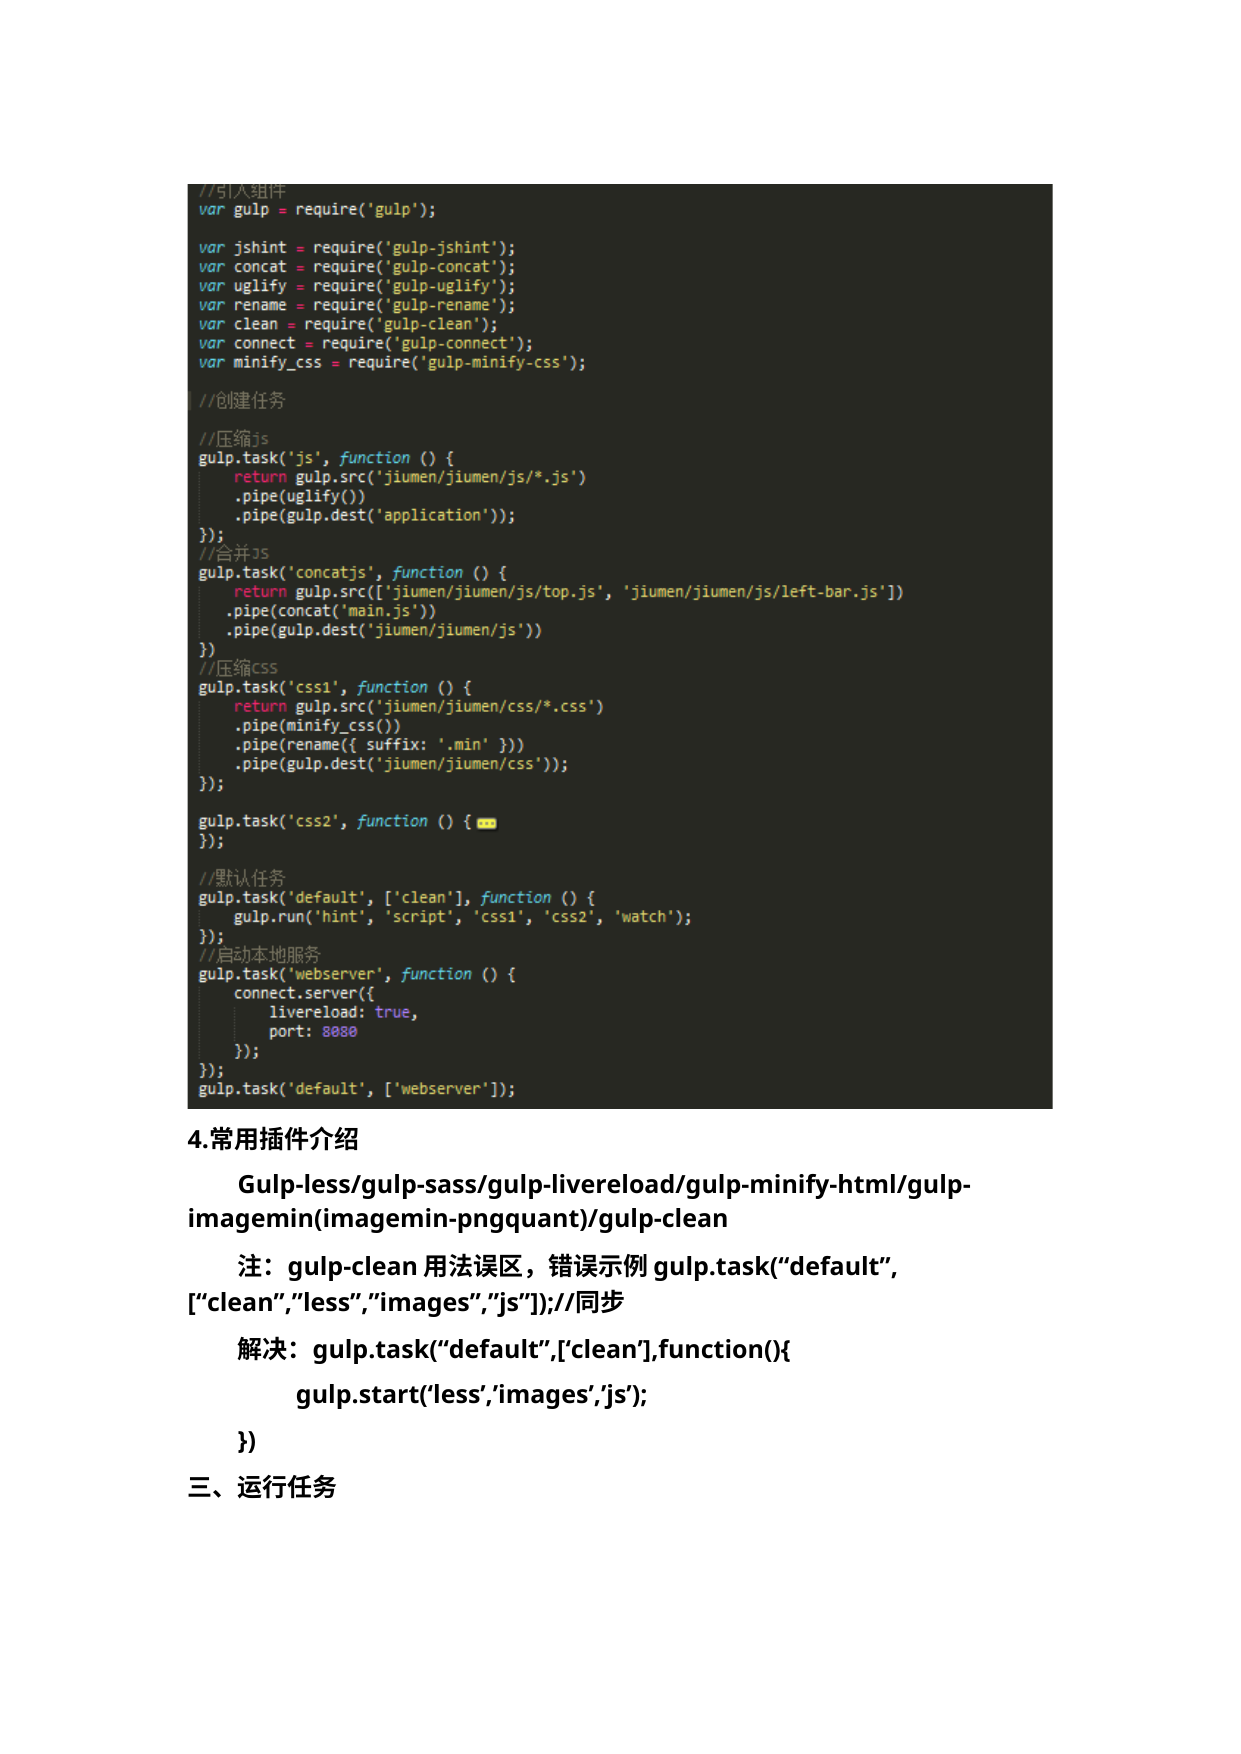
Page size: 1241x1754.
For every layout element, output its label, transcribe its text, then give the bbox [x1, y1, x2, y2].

text 三、运行任务 [187, 1467, 1053, 1504]
text }) [187, 1422, 1053, 1456]
text Gulp-less/gulp-sass/gulp-livereload/gulp-minify-html/gulp-imagemin(imagemin-pngquant)/gulp-clean [187, 1166, 1053, 1235]
text gulp.start(‘less’,’images’,’js’); [187, 1377, 1053, 1411]
text 4.常用插件介绍 [187, 1119, 1053, 1156]
picture [187, 184, 1053, 1109]
text 解决：gulp.task(“default”,[‘clean’],function(){ [187, 1329, 1053, 1366]
text 注：gulp-clean用法误区，错误示例gulp.task(“default”,[“clean”,”less”,”images”,”js”]);//同步 [187, 1246, 1053, 1319]
